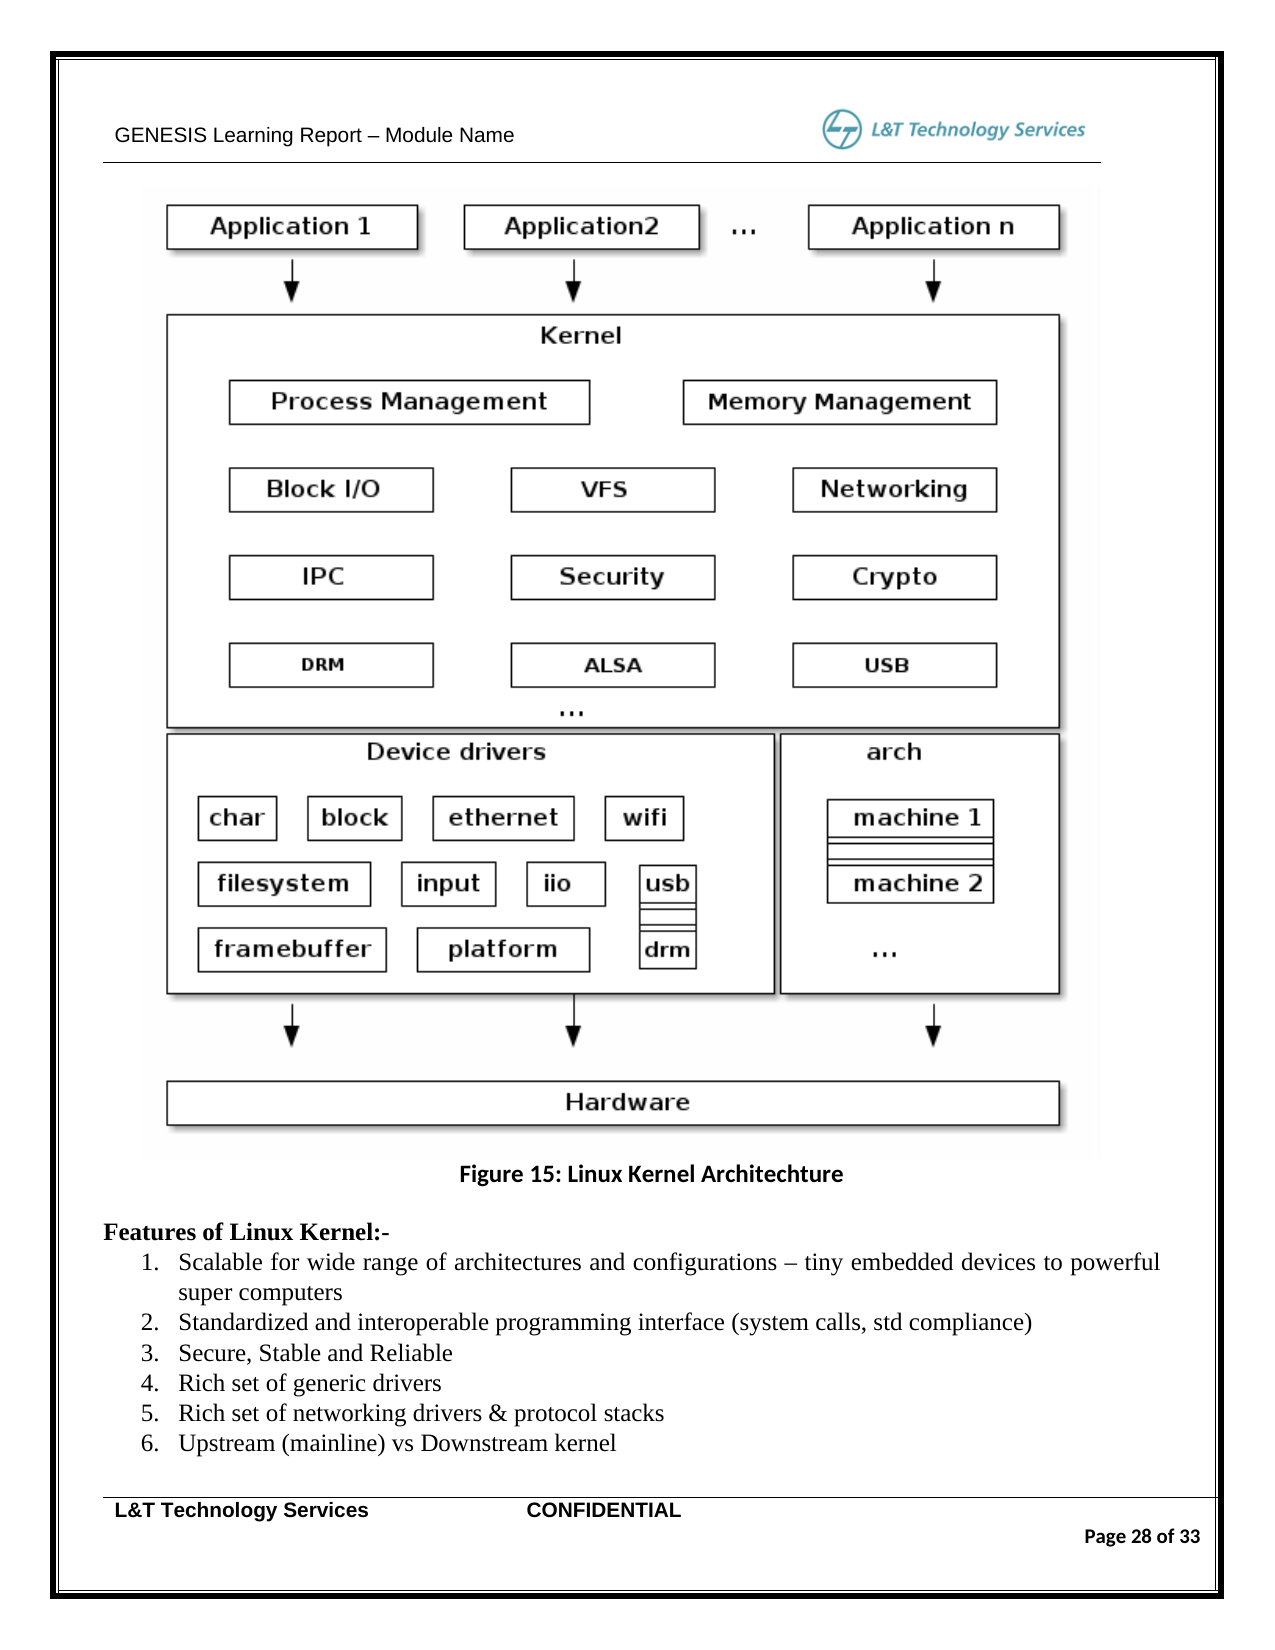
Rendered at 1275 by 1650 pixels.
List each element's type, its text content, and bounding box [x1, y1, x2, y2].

picture [140, 186, 1100, 1159]
list Rich set of generic drivers [141, 1368, 1162, 1396]
picture [820, 98, 1087, 162]
text Figure 15: Linux Kernel Architechture [103, 1159, 1162, 1189]
text Features of Linux Kernel:- [103, 1217, 1162, 1246]
list Secure, Stable and Reliable [141, 1338, 1162, 1366]
list Scalable for wide range of architectures and configurations – tiny embedded devices to powerful super computers [141, 1247, 1162, 1306]
list Standardized and interoperable programming interface (system calls, std compliance) [141, 1307, 1162, 1336]
list Rich set of networking drivers & protocol stacks [141, 1398, 1162, 1427]
list Upstream (mainline) vs Downstream kernel [141, 1428, 1162, 1457]
